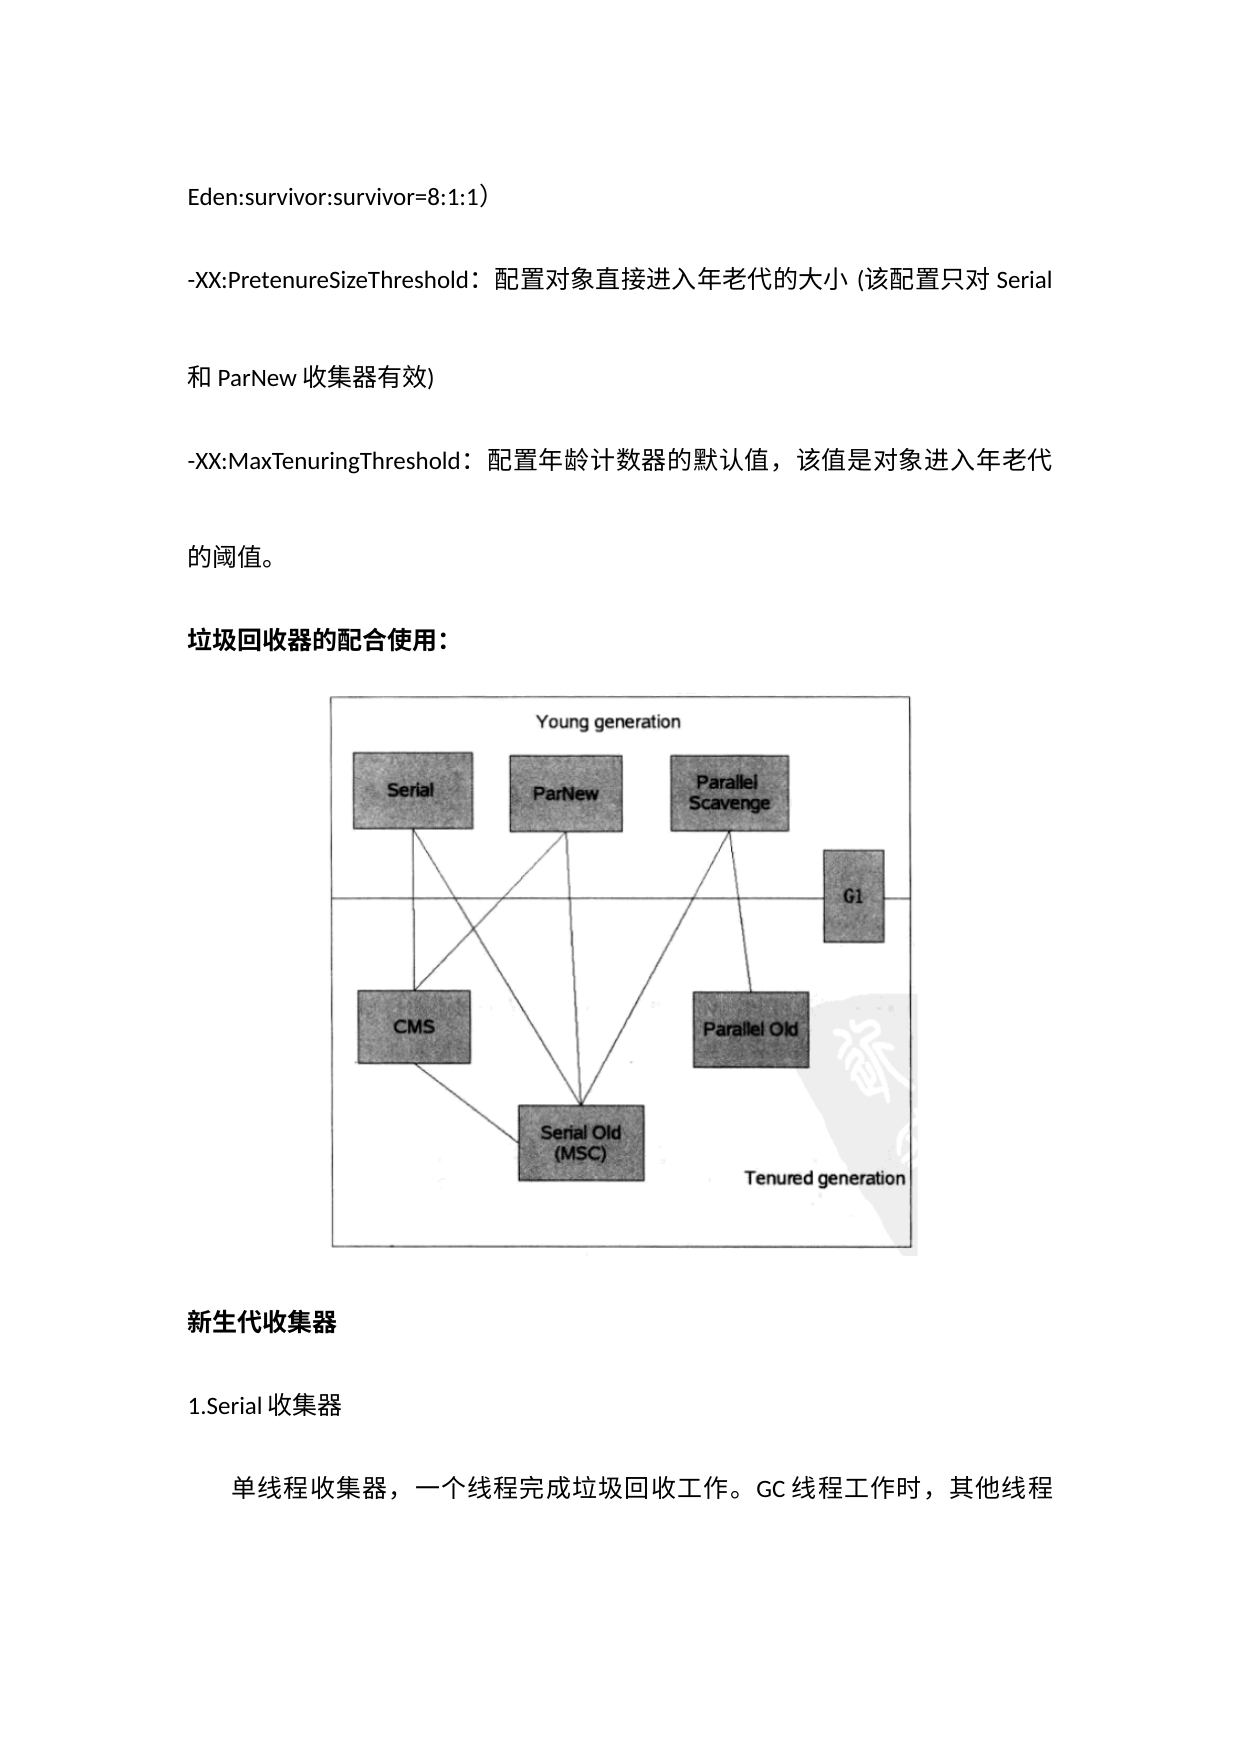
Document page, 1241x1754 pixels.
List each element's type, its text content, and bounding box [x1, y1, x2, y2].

text -XX:PretenureSizeThreshold：配置对象直接进入年老代的大小 (该配置只对Serial和ParNew收集器有效) [187, 245, 1053, 408]
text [187, 162, 1053, 227]
text 1.Serial收集器 [187, 1371, 1053, 1436]
text 垃圾回收器的配合使用： [187, 606, 1053, 671]
picture [322, 689, 918, 1256]
text -XX:MaxTenuringThreshold：配置年龄计数器的默认值，该值是对象进入年老代的阈值。 [187, 426, 1053, 588]
text 新生代收集器 [187, 1288, 1053, 1353]
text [187, 1454, 1053, 1519]
